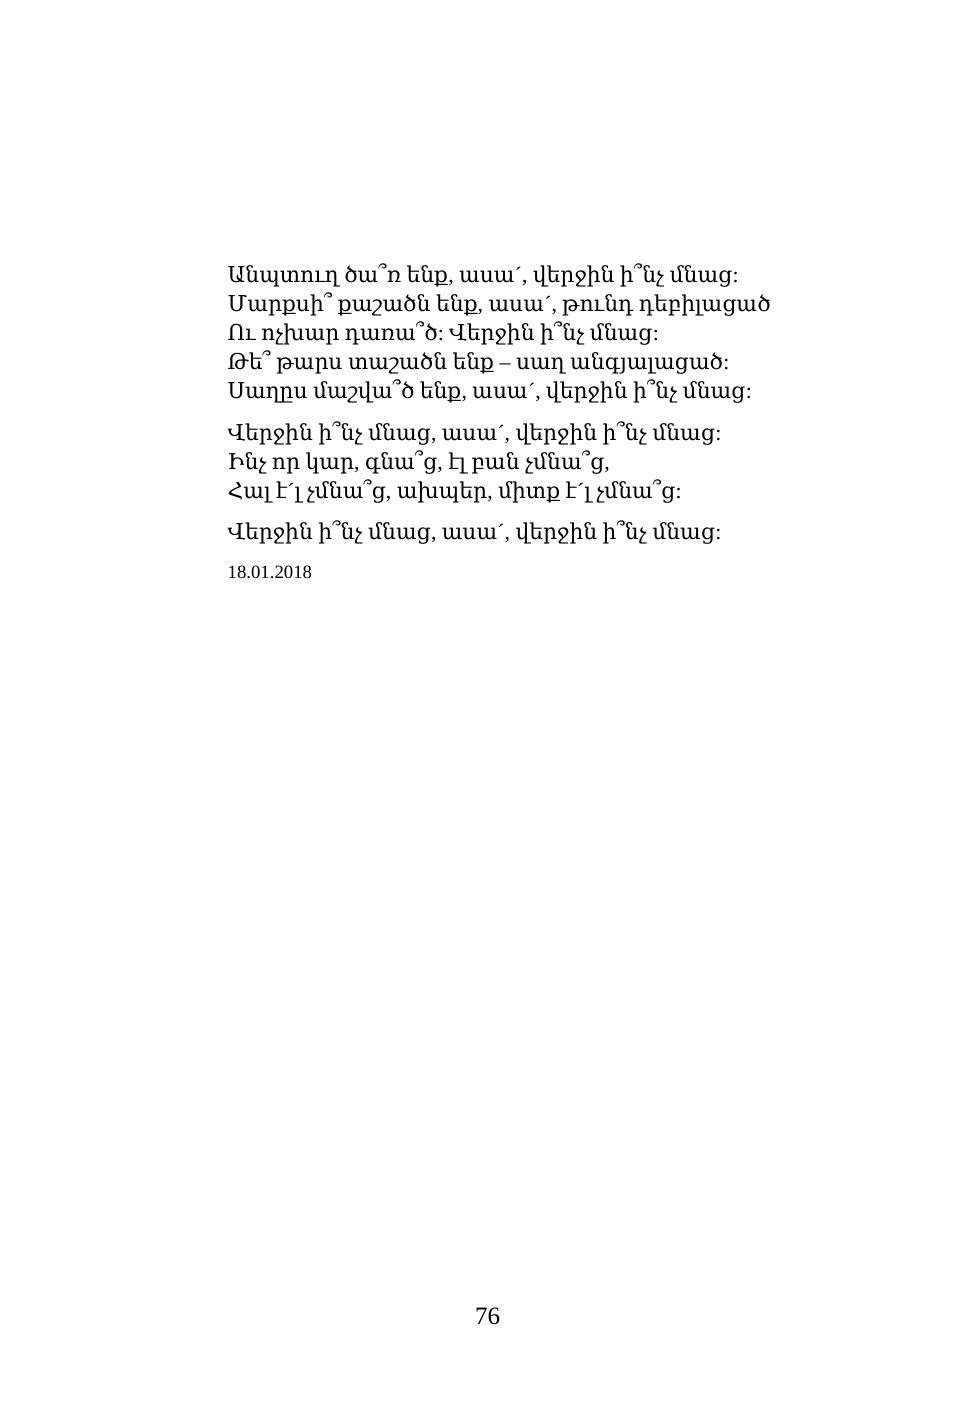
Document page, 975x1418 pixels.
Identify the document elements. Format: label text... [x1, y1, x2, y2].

text Վերջին ի՞նչ մնաց, ասա´, վերջին ի՞նչ մնաց: [227, 420, 881, 445]
text Ու ոչխար դառա՞ծ: Վերջին ի՞նչ մնաց: [227, 320, 881, 346]
text Թե՞ թարս տաշածն ենք – սաղ անգյալացած: [227, 349, 881, 374]
text 18.01.2018 [227, 561, 881, 582]
text Սաղըս մաշվա՞ծ ենք, ասա´, վերջին ի՞նչ մնաց: [227, 378, 881, 403]
text Հալ է´լ չմնա՞ց, ախպեր, միտք է´լ չմնա՞ց: [227, 478, 881, 503]
text Վերջին ի՞նչ մնաց, ասա´, վերջին ի՞նչ մնաց: [227, 519, 881, 544]
text Անպտուղ ծա՞ռ ենք, ասա´, վերջին ի՞նչ մնաց: [227, 262, 881, 288]
text Մարքսի՞ քաշածն ենք, ասա´, թունդ դեբիլացած [227, 291, 881, 317]
text Ինչ որ կար, գնա՞ց, էլ բան չմնա՞ց, [227, 449, 881, 474]
